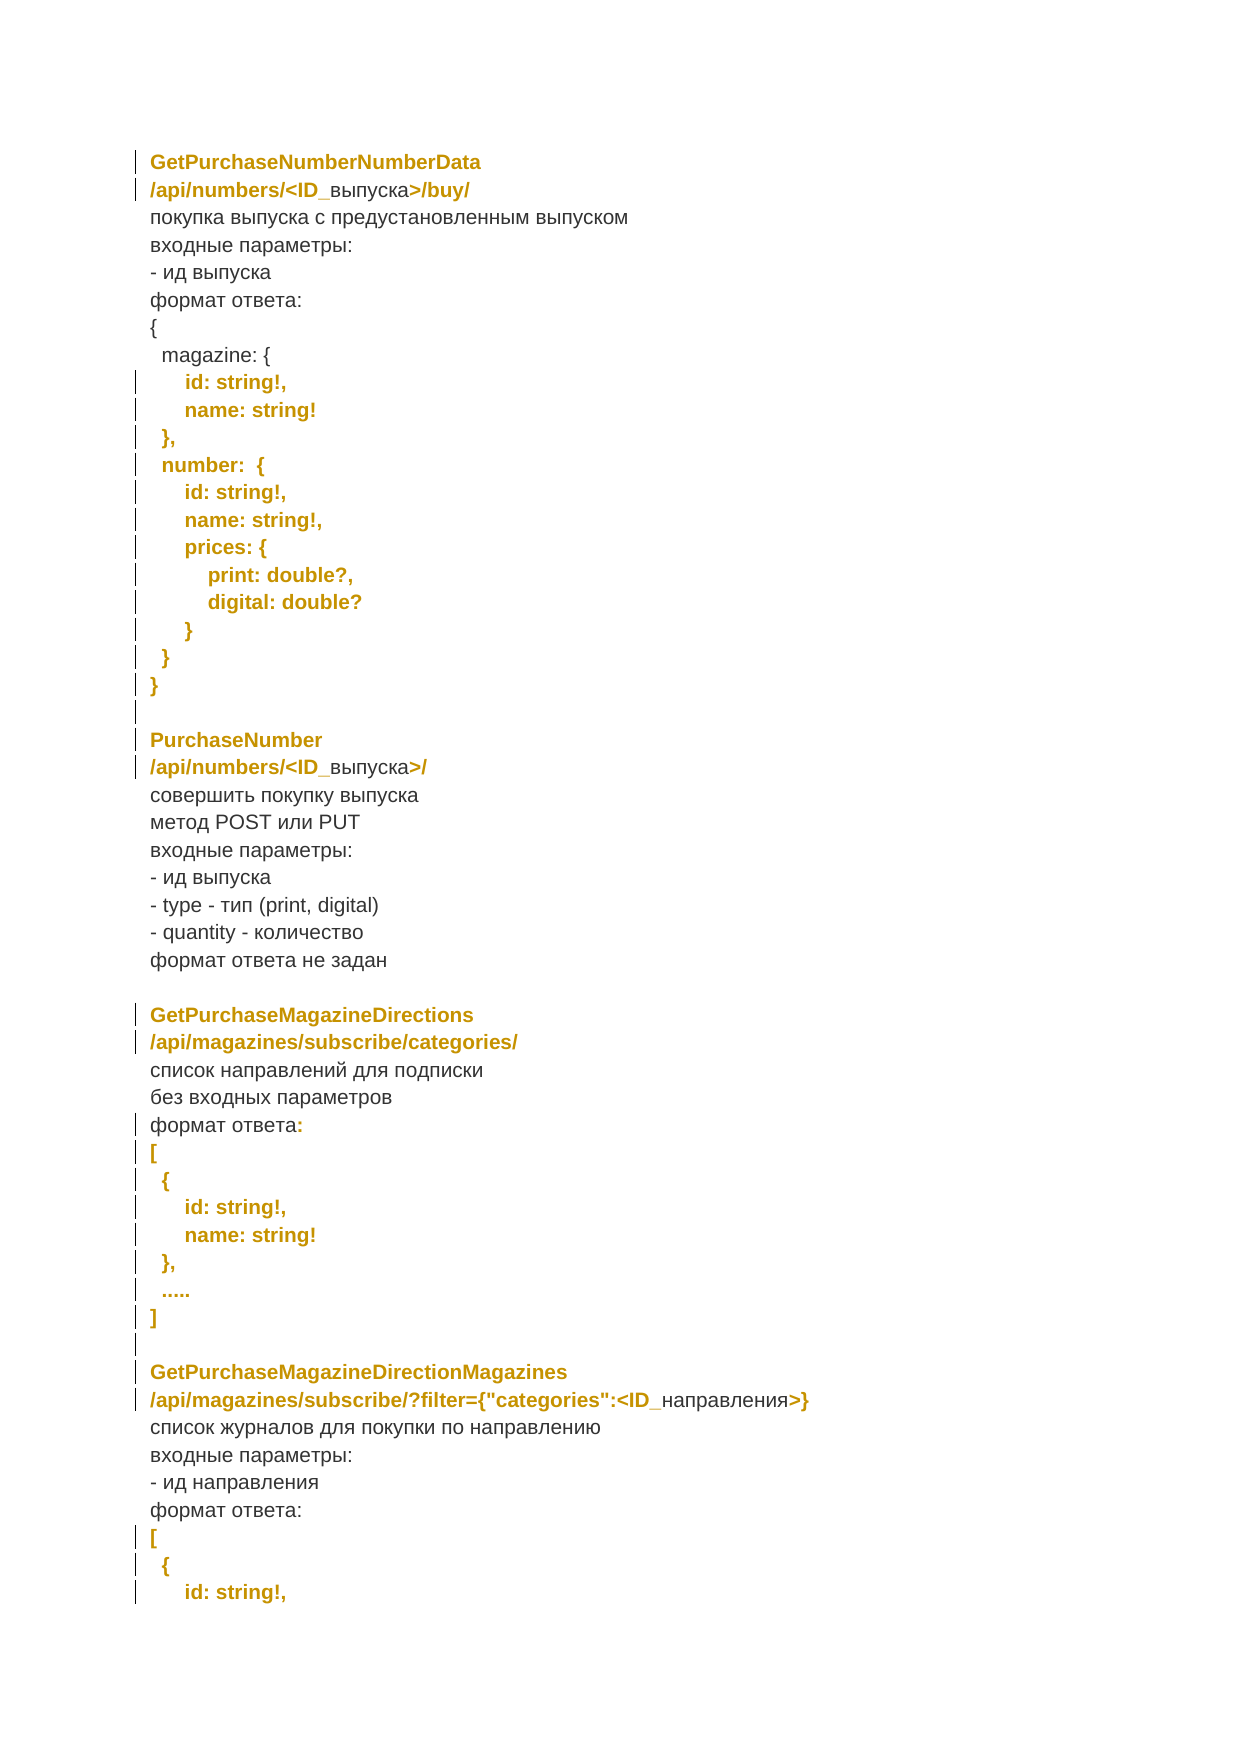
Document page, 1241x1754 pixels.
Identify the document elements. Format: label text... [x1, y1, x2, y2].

text - type - тип (print, digital) [150, 892, 1090, 916]
text - quantity - количество [150, 920, 1090, 944]
text [ [150, 1140, 1090, 1164]
text { [150, 1552, 1090, 1576]
text совершить покупку выпуска [150, 782, 1090, 806]
text id: string!, [150, 480, 1090, 504]
text /api/numbers/<ID_выпуска>/ [150, 755, 1090, 779]
text GetPurchaseMagazineDirections [150, 1002, 1090, 1026]
text ] [150, 1305, 1090, 1329]
text }, [150, 1250, 1090, 1274]
text print: double?, [150, 562, 1090, 586]
text формат ответа: [150, 287, 1090, 311]
text GetPurchaseNumberNumberData [150, 150, 1090, 174]
text } [150, 617, 1090, 641]
text покупка выпуска с предустановленным выпуском [150, 205, 1090, 229]
text }, [150, 425, 1090, 449]
text prices: { [150, 535, 1090, 559]
text { [150, 315, 1090, 339]
text } [150, 645, 1090, 669]
text id: string!, [150, 370, 1090, 394]
text digital: double? [150, 590, 1090, 614]
text без входных параметров [150, 1085, 1090, 1109]
text name: string!, [150, 507, 1090, 531]
text } [150, 672, 1090, 696]
text magazine: { [150, 342, 1090, 366]
text /api/magazines/subscribe/categories/ [150, 1030, 1090, 1054]
text входные параметры: [150, 1442, 1090, 1466]
text - ид направления [150, 1470, 1090, 1494]
text id: string!, [150, 1195, 1090, 1219]
text name: string! [150, 397, 1090, 421]
text список направлений для подписки [150, 1057, 1090, 1081]
text [ [150, 1525, 1090, 1549]
text PurchaseNumber [150, 727, 1090, 751]
text список журналов для покупки по направлению [150, 1415, 1090, 1439]
text ..... [150, 1277, 1090, 1301]
text - ид выпуска [150, 260, 1090, 284]
text формат ответа: [150, 1497, 1090, 1521]
text /api/numbers/<ID_выпуска>/buy/ [150, 177, 1090, 201]
text id: string!, [150, 1580, 1090, 1604]
text формат ответа не задан [150, 947, 1090, 971]
text { [150, 1167, 1090, 1191]
text name: string! [150, 1222, 1090, 1246]
text number: { [150, 452, 1090, 476]
text формат ответа: [150, 1112, 1090, 1136]
text входные параметры: [150, 232, 1090, 256]
text входные параметры: [150, 837, 1090, 861]
text /api/magazines/subscribe/?filter={"categories":<ID_направления>} [150, 1387, 1090, 1411]
text - ид выпуска [150, 865, 1090, 889]
text GetPurchaseMagazineDirectionMagazines [150, 1360, 1090, 1384]
text метод POST или PUT [150, 810, 1090, 834]
